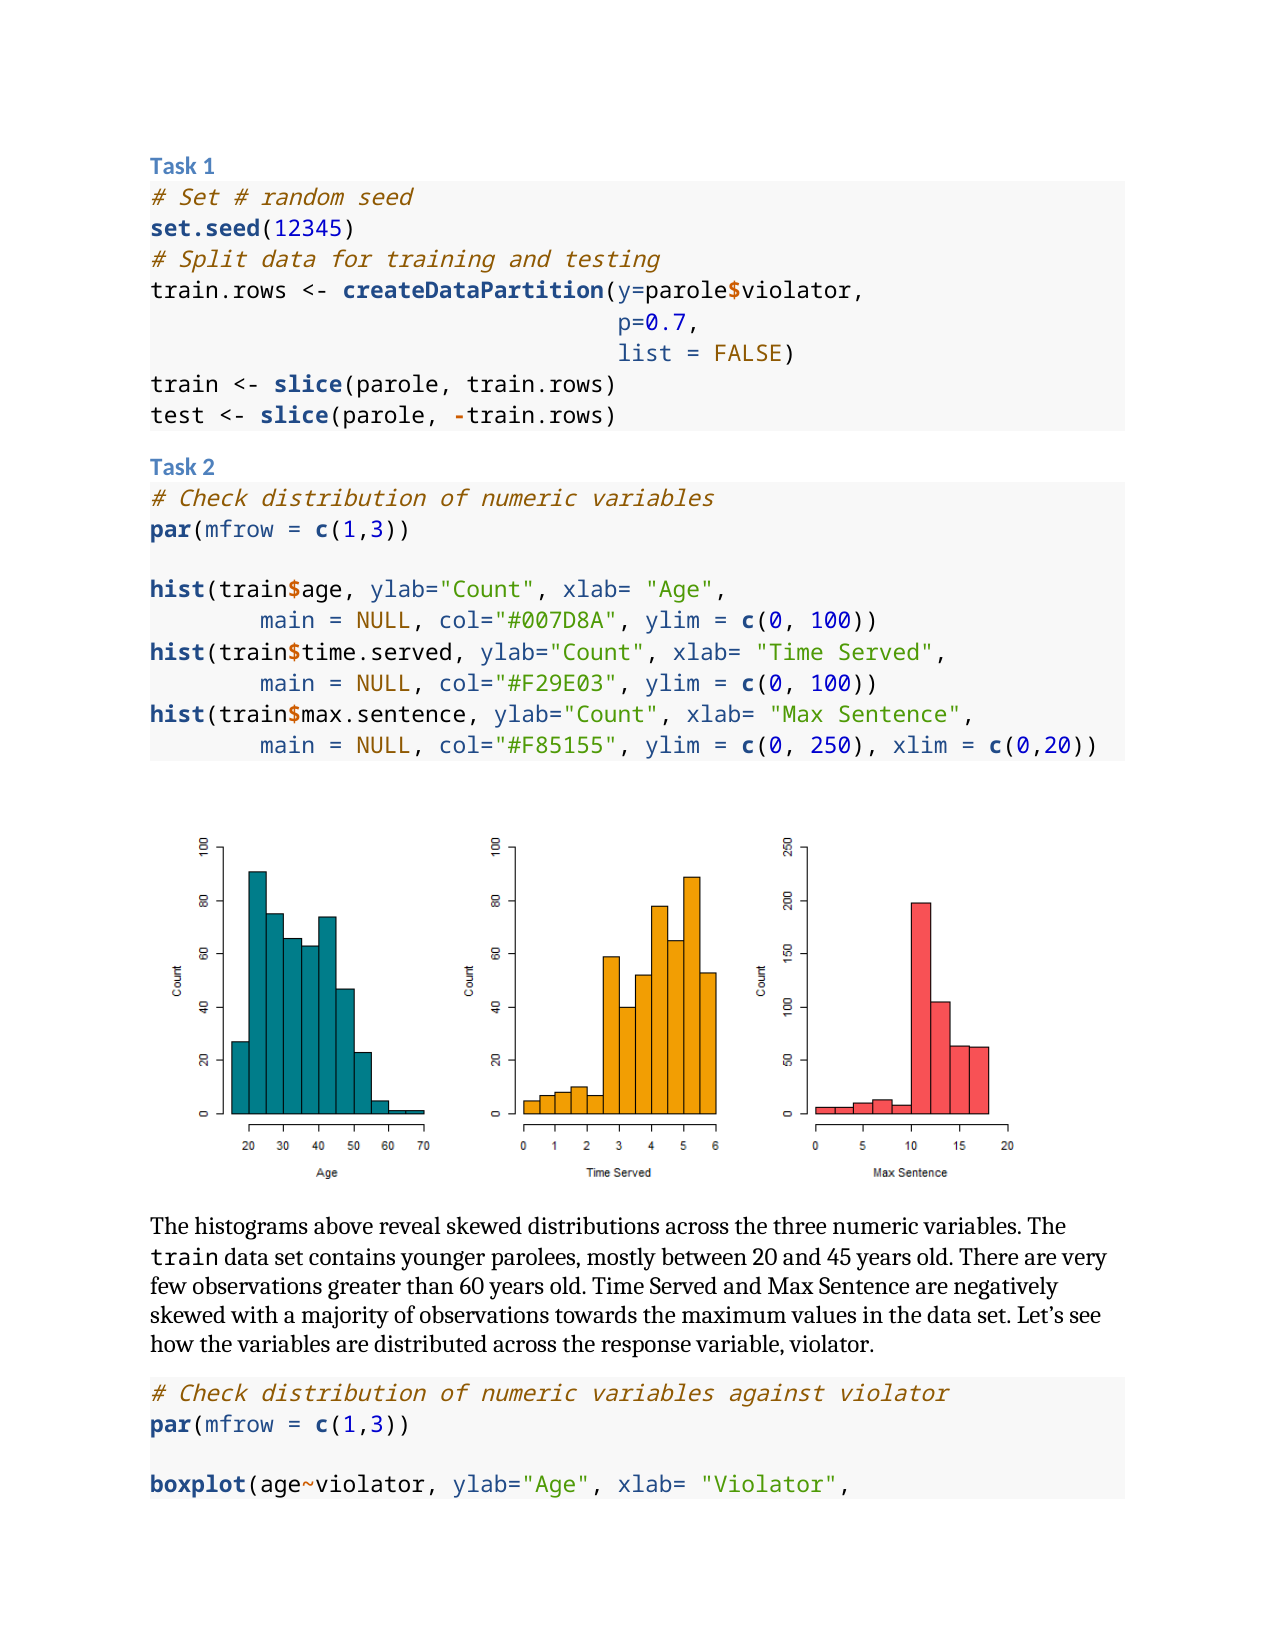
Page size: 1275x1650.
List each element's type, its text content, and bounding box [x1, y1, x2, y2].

subtitle Task 1 [150, 150, 1125, 181]
subtitle Task 2 [150, 451, 1125, 482]
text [150, 1377, 1125, 1499]
text # Set # random seed set.seed(12345) # Split data for training and testing train.rows <- createDataPartition(y=parole$violator, p=0.7, list = FALSE) train <- slice(parole, train.rows) test <- slice(parole, -train.rows) [356, 181, 1125, 431]
text # Check distribution of numeric variables par(mfrow = c(1,3)) hist(train$age, ylab="Count", xlab= "Age", main = NULL, col="#007D8A", ylim = c(0, 100)) hist(train$time.served, ylab="Count", xlab= "Time Served", main = NULL, col="#F29E03", ylim = c(0, 100)) hist(train$max.sentence, ylab="Count", xlab= "Max Sentence", main = NULL, col="#F85155", ylim = c(0, 250), xlim = c(0,20)) [150, 482, 1125, 761]
text The histograms above reveal skewed distributions across the three numeric variables. The train data set contains younger parolees, mostly between 20 and 45 years old. There are very few observations greater than 60 years old. Time Served and Max Sentence are negatively skewed with a majority of observations towards the maximum values in the data set. Let’s see how the variables are distributed across the response variable, violator. [150, 1212, 1125, 1358]
picture [168, 781, 1044, 1194]
